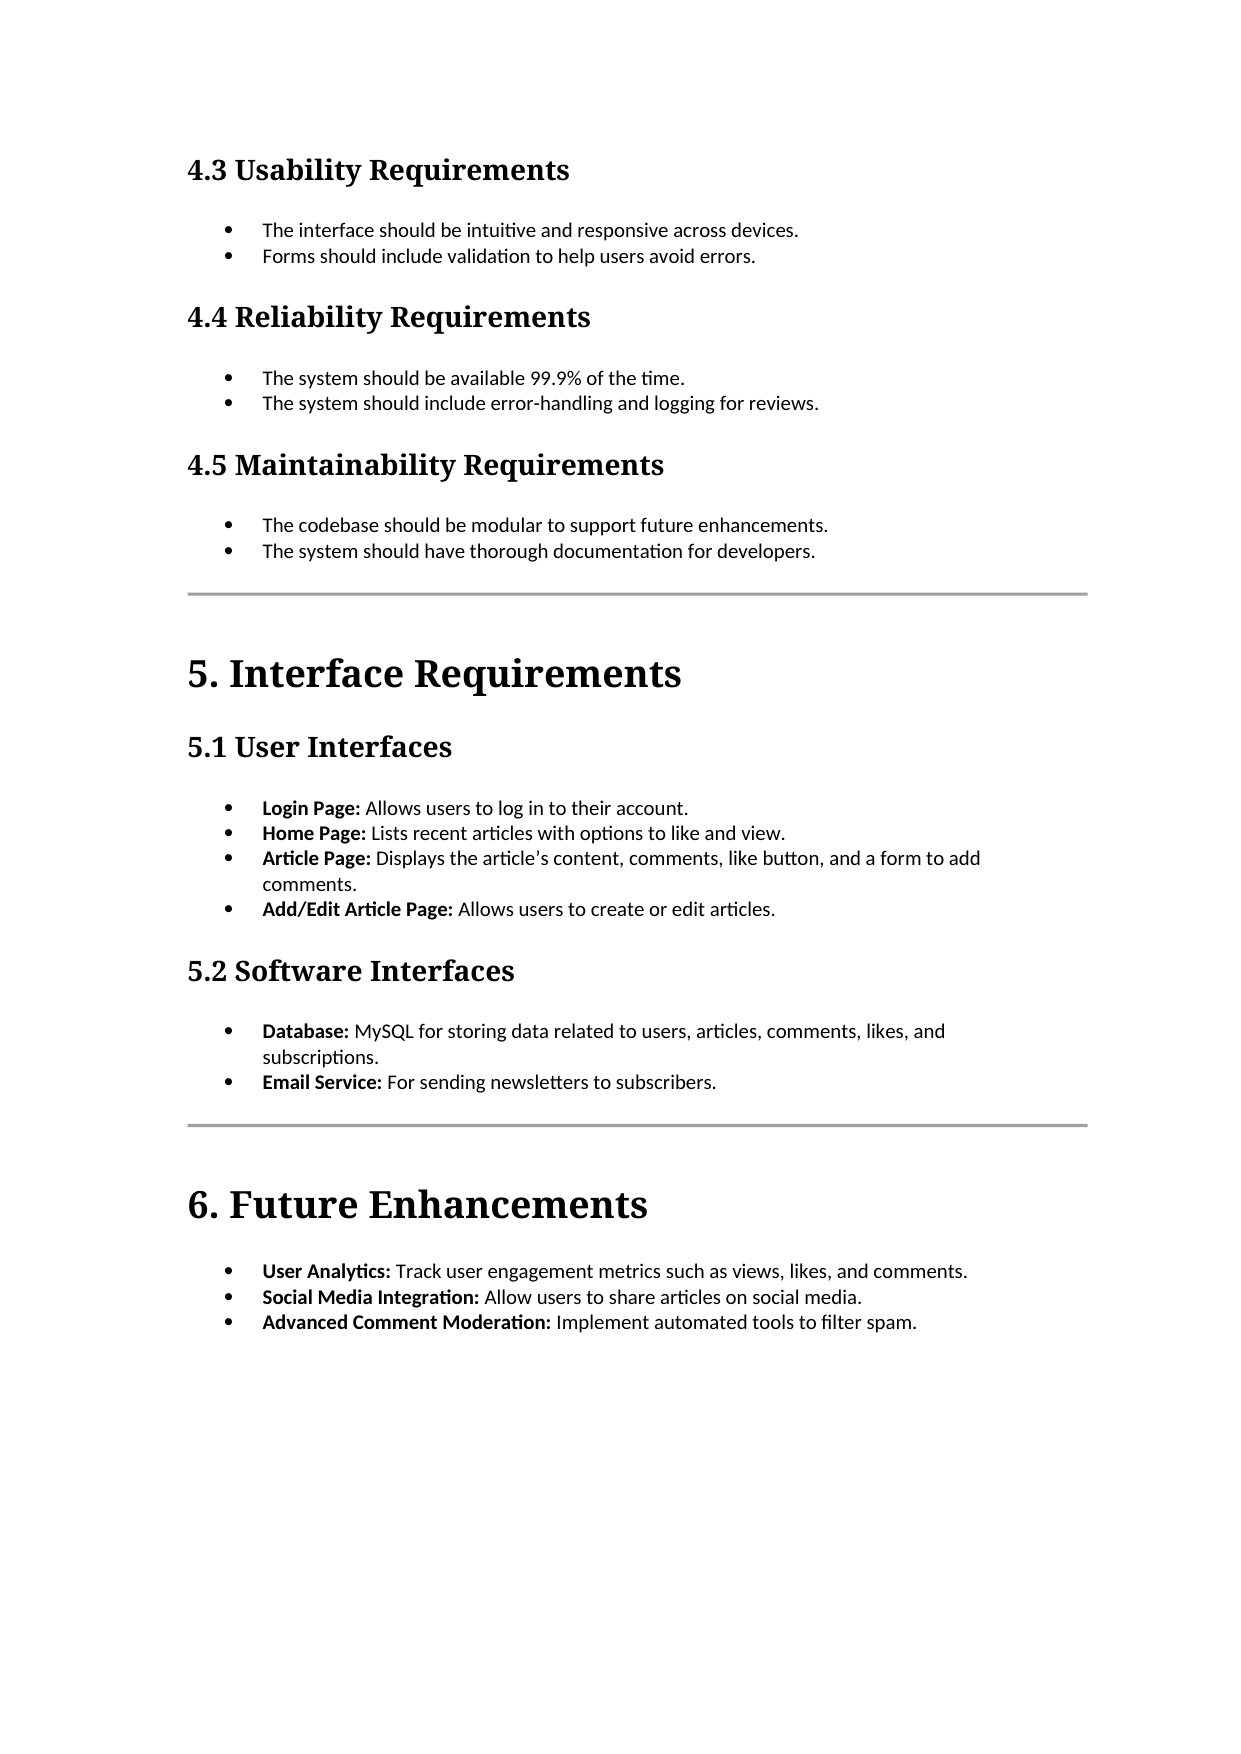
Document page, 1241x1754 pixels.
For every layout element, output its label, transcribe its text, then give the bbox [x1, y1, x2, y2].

list Login Page: Allows users to log in to their account. [225, 795, 1053, 820]
list Database: MySQL for storing data related to users, articles, comments, likes, and subscriptions. [225, 1018, 1053, 1069]
list Social Media Integration: Allow users to share articles on social media. [225, 1284, 1053, 1309]
subtitle 5.2 Software Interfaces [187, 951, 1053, 989]
list Add/Edit Article Page: Allows users to create or edit articles. [225, 896, 1053, 922]
subtitle 4.4 Reliability Requirements [187, 297, 1053, 336]
list Advanced Comment Moderation: Implement automated tools to filter spam. [225, 1309, 1053, 1335]
subtitle 6. Future Enhancements [187, 1178, 1053, 1229]
list The codebase should be modular to support future enhancements. [225, 512, 1053, 538]
list Forms should include validation to help users avoid errors. [225, 243, 1053, 268]
subtitle 4.5 Maintainability Requirements [187, 445, 1053, 483]
list Article Page: Displays the article’s content, comments, like button, and a form to add comments. [225, 846, 1053, 896]
list The system should include error-handling and logging for reviews. [225, 390, 1053, 416]
subtitle 5. Interface Requirements [187, 647, 1053, 698]
subtitle 4.3 Usability Requirements [187, 150, 1053, 188]
list Home Page: Lists recent articles with options to like and view. [225, 820, 1053, 846]
subtitle 5.1 User Interfaces [187, 727, 1053, 766]
list The interface should be intuitive and responsive across devices. [225, 217, 1053, 243]
list The system should have thorough documentation for developers. [225, 538, 1053, 563]
list User Analytics: Track user engagement metrics such as views, likes, and comments. [225, 1259, 1053, 1284]
list The system should be available 99.9% of the time. [225, 365, 1053, 390]
list Email Service: For sending newsletters to subscribers. [225, 1069, 1053, 1095]
